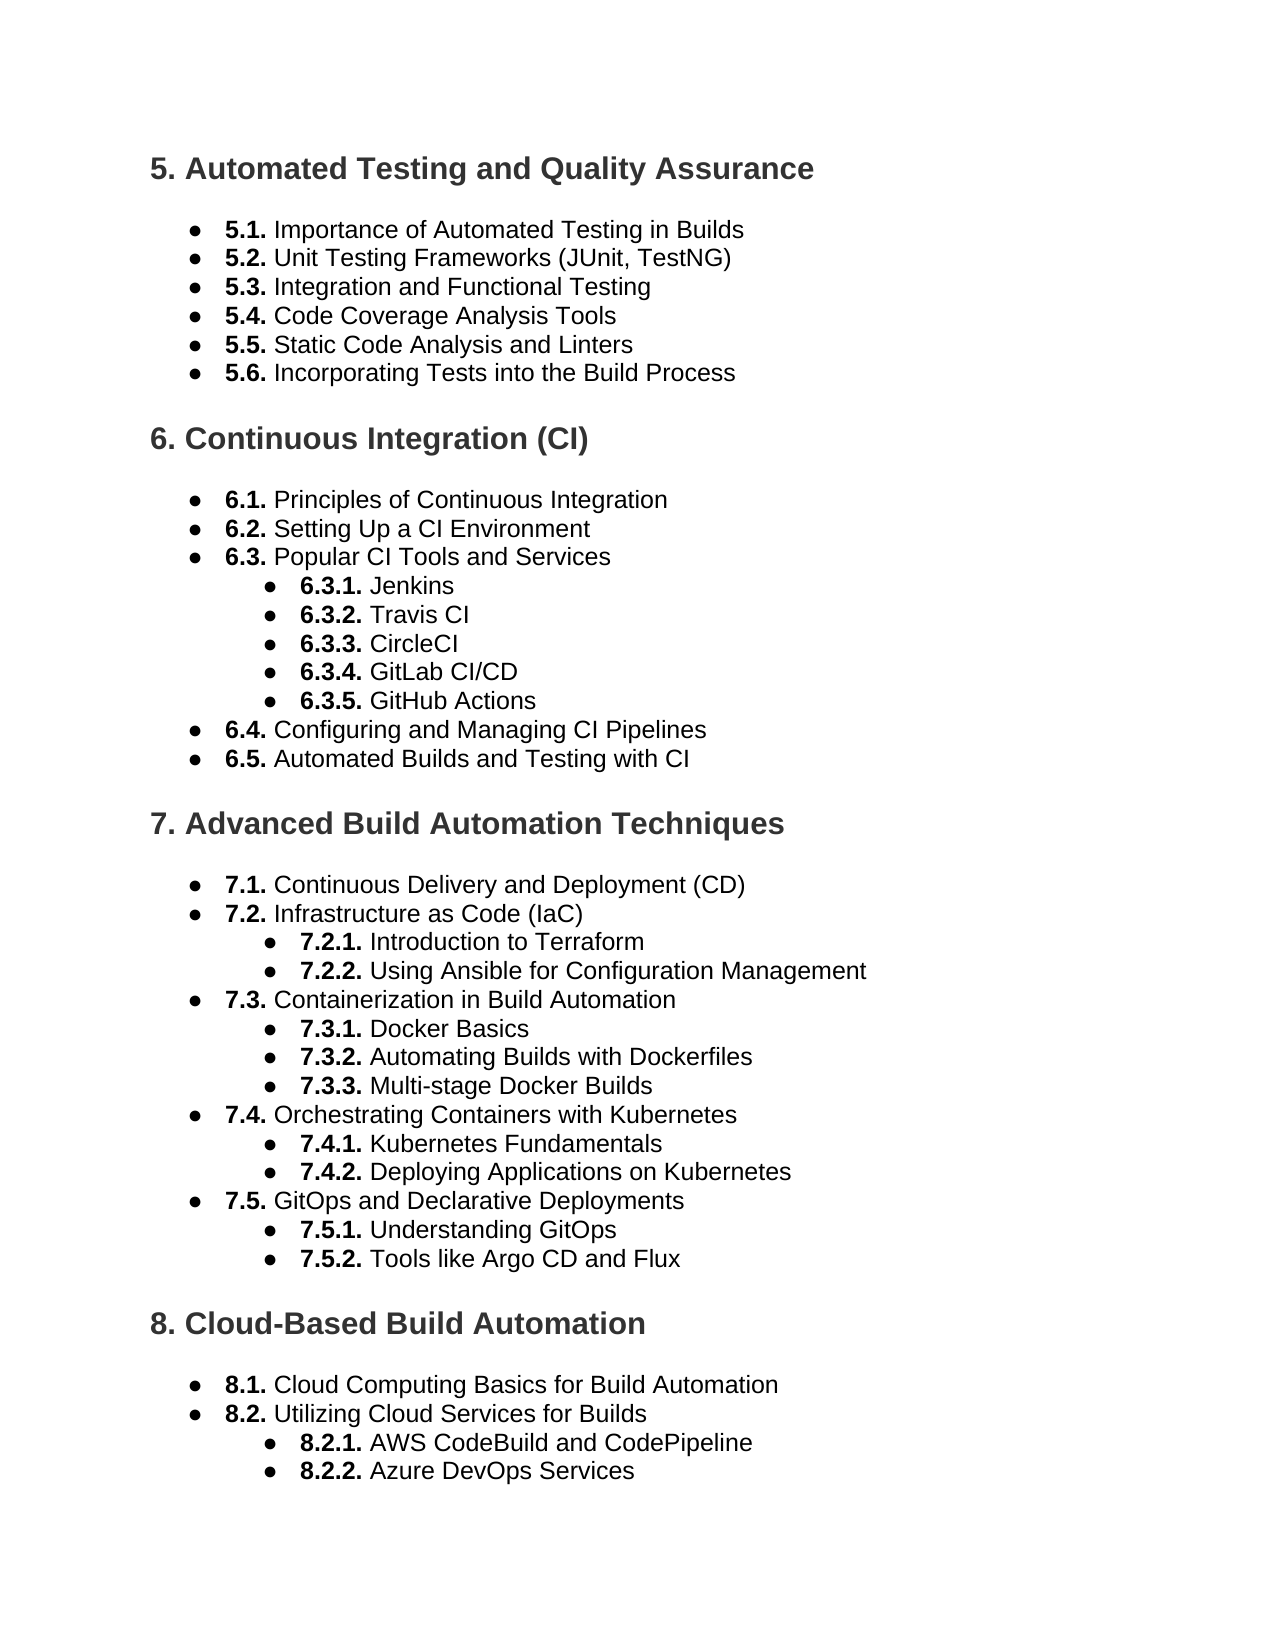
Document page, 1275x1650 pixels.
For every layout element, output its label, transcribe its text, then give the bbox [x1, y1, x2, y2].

list 6.3.3. CircleCI [262, 628, 1125, 657]
list 7.3.3. Multi-stage Docker Builds [262, 1071, 1125, 1100]
list 7.3. Containerization in Build Automation [187, 985, 1125, 1014]
list 7.2.2. Using Ansible for Configuration Management [262, 956, 1125, 985]
list 6.1. Principles of Continuous Integration [187, 485, 1125, 513]
list 6.3.4. GitLab CI/CD [262, 657, 1125, 686]
list 7.2. Infrastructure as Code (IaC) [187, 899, 1125, 927]
list 7.5.1. Understanding GitOps [262, 1215, 1125, 1244]
subtitle 6. Continuous Integration (CI) [150, 420, 1125, 456]
list 7.5. GitOps and Declarative Deployments [187, 1186, 1125, 1215]
list 7.4. Orchestrating Containers with Kubernetes [187, 1100, 1125, 1129]
list 5.4. Code Coverage Analysis Tools [187, 301, 1125, 330]
list 5.1. Importance of Automated Testing in Builds [187, 215, 1125, 243]
list 5.2. Unit Testing Frameworks (JUnit, TestNG) [187, 243, 1125, 272]
list 7.4.2. Deploying Applications on Kubernetes [262, 1157, 1125, 1186]
list 7.5.2. Tools like Argo CD and Flux [262, 1244, 1125, 1272]
list 7.1. Continuous Delivery and Deployment (CD) [187, 870, 1125, 899]
list 6.2. Setting Up a CI Environment [187, 513, 1125, 542]
list 8.2. Utilizing Cloud Services for Builds [187, 1399, 1125, 1427]
list 6.3.5. GitHub Actions [262, 686, 1125, 715]
list 5.3. Integration and Functional Testing [187, 272, 1125, 301]
list 5.6. Incorporating Tests into the Build Process [187, 358, 1125, 387]
subtitle 7. Advanced Build Automation Techniques [150, 805, 1125, 841]
list 7.4.1. Kubernetes Fundamentals [262, 1129, 1125, 1157]
subtitle 8. Cloud-Based Build Automation [150, 1305, 1125, 1341]
list 6.4. Configuring and Managing CI Pipelines [187, 715, 1125, 743]
list 8.2.2. Azure DevOps Services [262, 1456, 1125, 1485]
list 7.3.1. Docker Basics [262, 1014, 1125, 1042]
list 7.2.1. Introduction to Terraform [262, 927, 1125, 956]
list 8.1. Cloud Computing Basics for Build Automation [187, 1370, 1125, 1399]
list 6.3.1. Jenkins [262, 571, 1125, 600]
list 7.3.2. Automating Builds with Dockerfiles [262, 1042, 1125, 1071]
list 6.3.2. Travis CI [262, 600, 1125, 628]
list 5.5. Static Code Analysis and Linters [187, 330, 1125, 358]
list 6.3. Popular CI Tools and Services [187, 542, 1125, 571]
list 8.2.1. AWS CodeBuild and CodePipeline [262, 1427, 1125, 1456]
subtitle 5. Automated Testing and Quality Assurance [150, 150, 1125, 186]
list 6.5. Automated Builds and Testing with CI [187, 743, 1125, 772]
